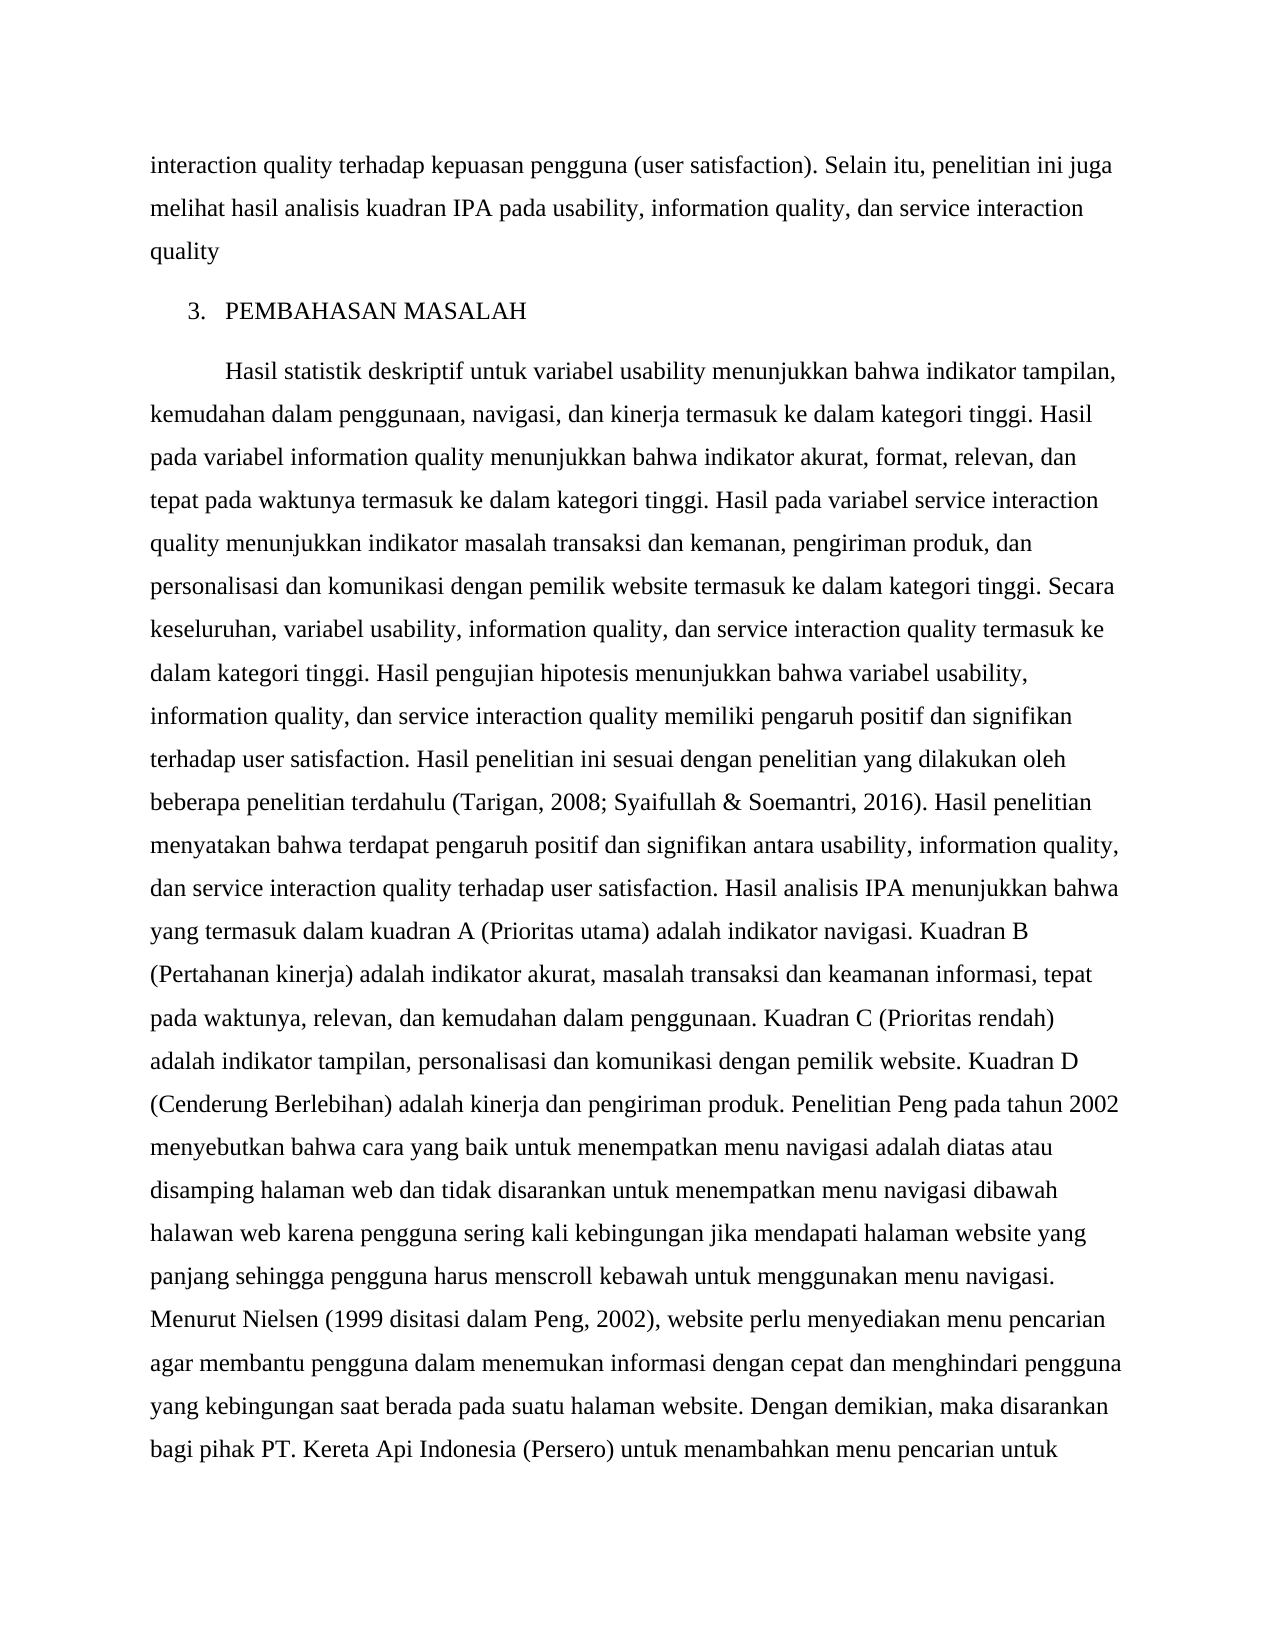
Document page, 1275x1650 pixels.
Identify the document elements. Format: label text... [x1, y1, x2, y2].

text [150, 150, 1125, 265]
list PEMBAHASAN MASALAH [187, 296, 1125, 325]
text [150, 356, 1125, 1463]
